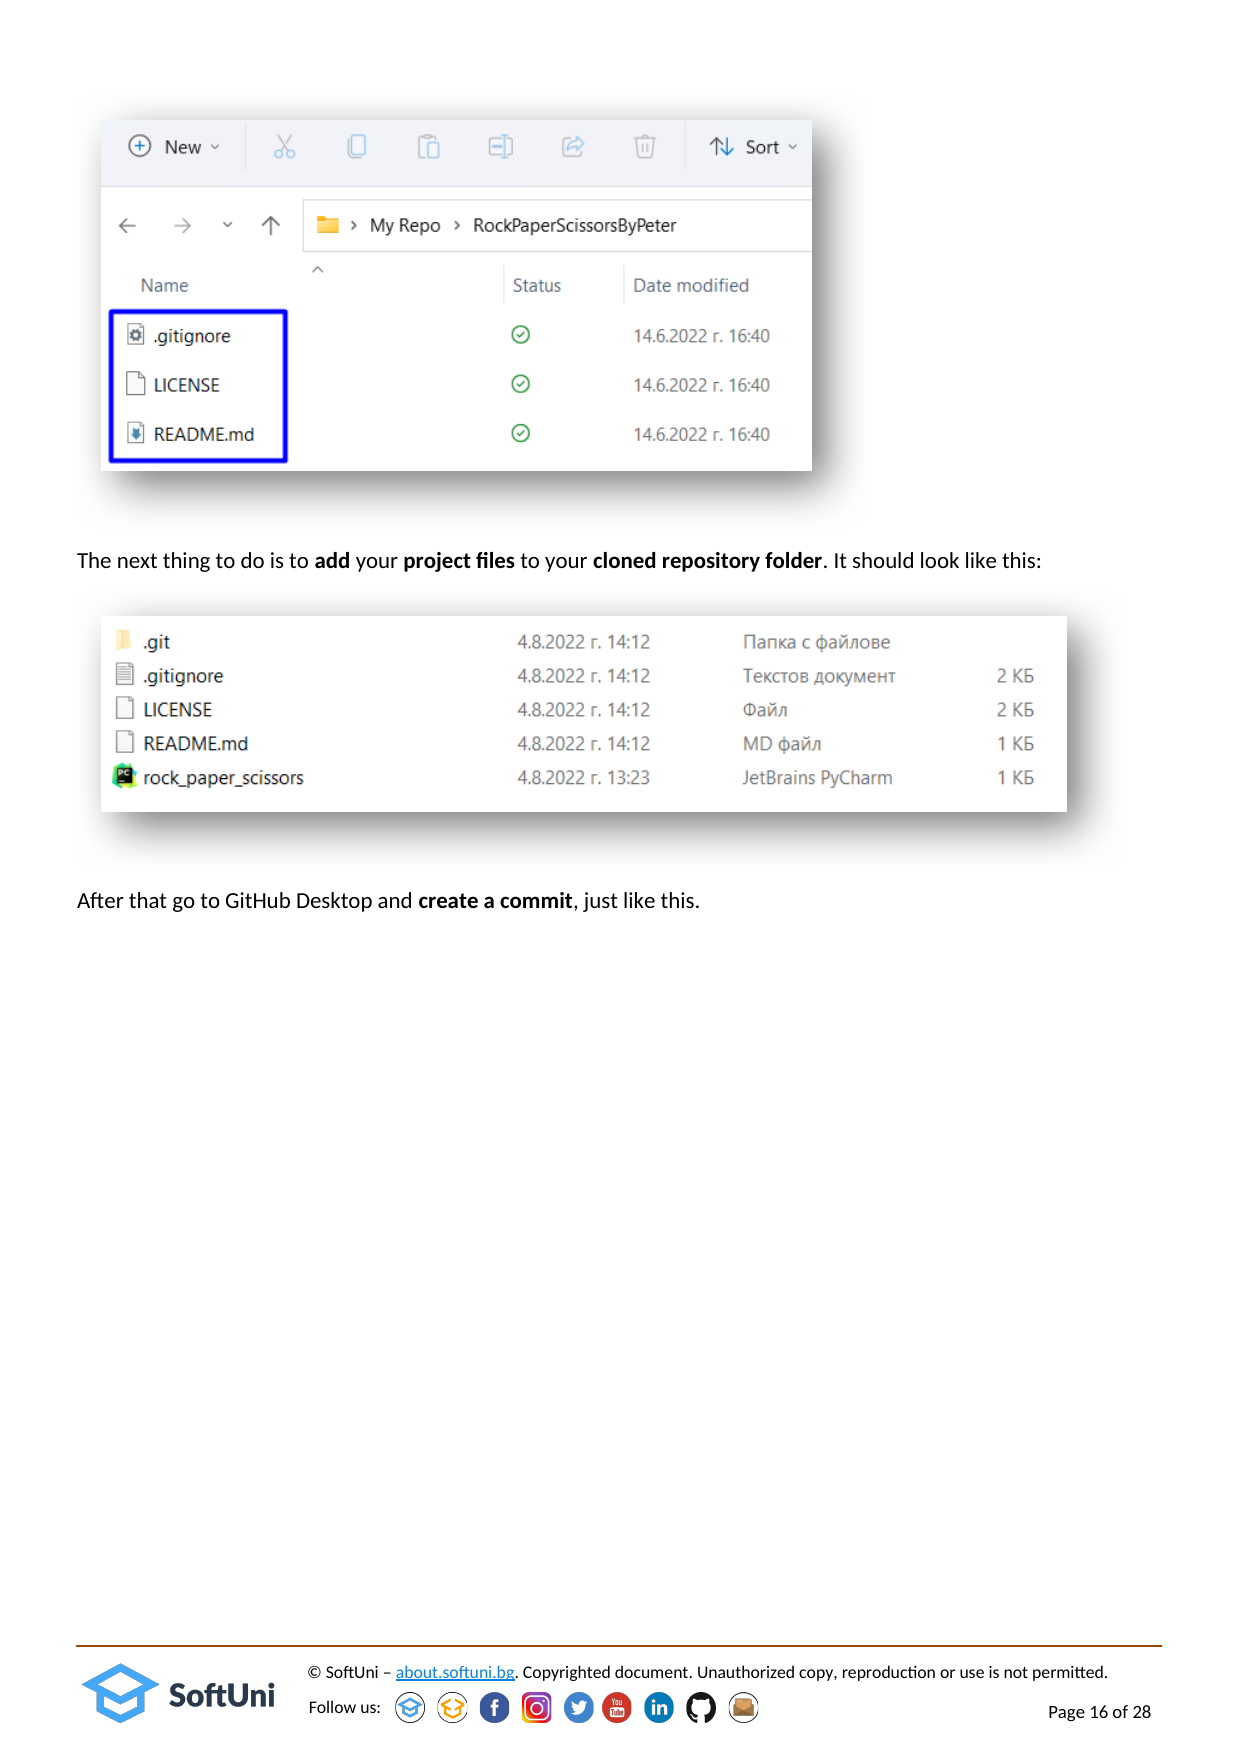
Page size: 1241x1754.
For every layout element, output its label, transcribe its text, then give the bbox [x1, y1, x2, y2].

picture [101, 616, 1067, 812]
picture [686, 1692, 716, 1723]
picture [644, 1714, 653, 1723]
picture [522, 1692, 552, 1723]
picture [728, 1692, 759, 1723]
picture [658, 1705, 667, 1714]
picture [395, 1692, 425, 1723]
text The next thing to do is to add your project files to your cloned repository folder. It should look like this: [77, 547, 1163, 575]
picture [75, 1658, 281, 1729]
picture [602, 1692, 632, 1723]
picture [101, 120, 812, 471]
picture [644, 1692, 653, 1701]
picture [665, 1714, 674, 1723]
text After that go to GitHub Desktop and create a commit, just like this. [77, 886, 1163, 914]
picture [665, 1692, 674, 1701]
picture [437, 1692, 468, 1723]
picture [479, 1692, 510, 1723]
picture [564, 1692, 594, 1723]
